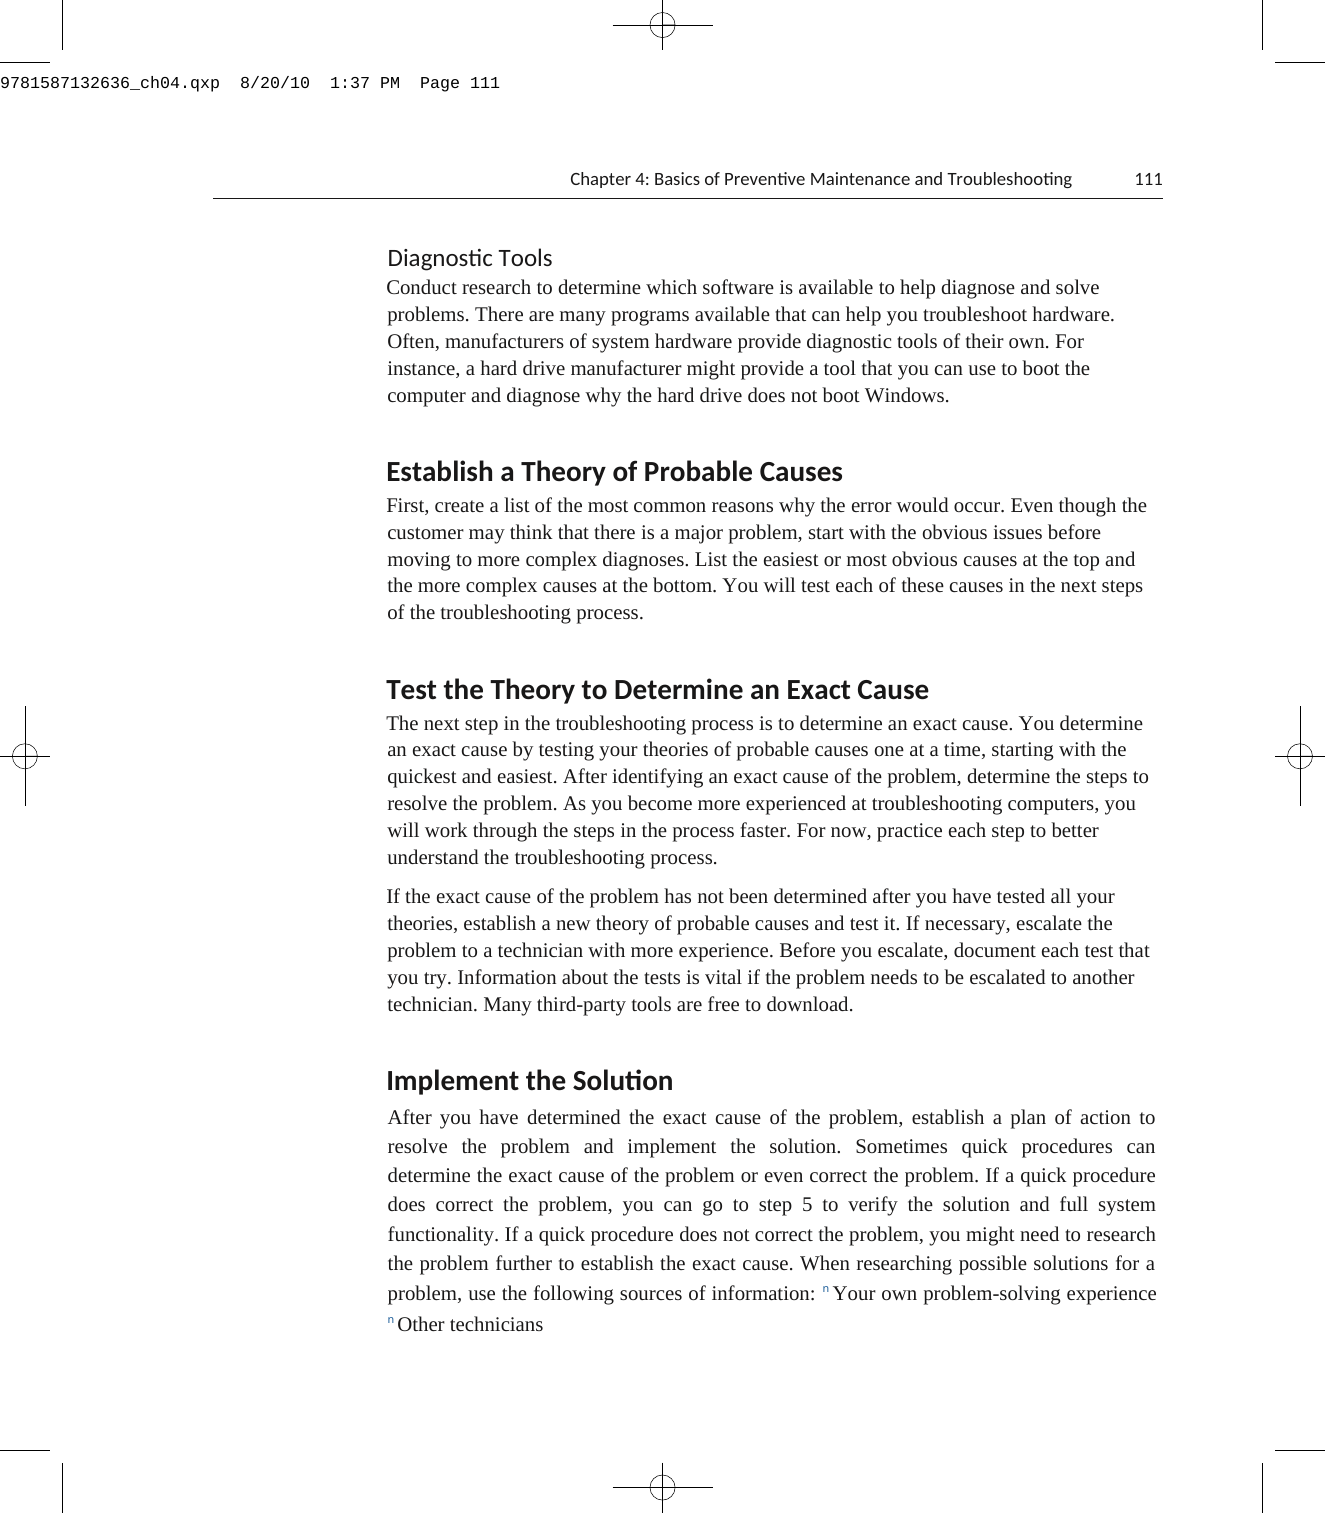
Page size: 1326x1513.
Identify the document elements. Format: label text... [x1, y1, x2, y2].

subtitle Implement the Solution [386, 1062, 1162, 1098]
subtitle Diagnostic Tools [387, 242, 1162, 272]
subtitle Establish a Theory of Probable Causes [386, 453, 1162, 489]
text Chapter 4: Basics of Preventive Maintenance and Troubleshooting 111 [387, 167, 1163, 189]
text After you have determined the exact cause of the problem, establish a plan of action to resolve the problem and implement the solution. Sometimes quick procedures can determine the exact cause of the problem or even correct the problem. If a quick procedure does correct the problem, you can go to step 5 to verify the solution and full system functionality. If a quick procedure does not correct the problem, you might need to research the problem further to establish the exact cause. When researching possible solutions for a problem, use the following sources of information: n Your own problem-solving experience n Other technicians [387, 1104, 1157, 1337]
text First, create a list of the most common reasons why the error would occur. Even though the customer may think that there is a major problem, start with the obvious issues before moving to more complex diagnoses. List the easiest or most obvious causes at the top and the more complex causes at the bottom. You will test each of these causes in the next steps of the troubleshooting process. [386, 493, 1162, 624]
text If the exact cause of the problem has not been determined after you have tested all your theories, establish a new theory of probable causes and test it. If necessary, escalate the problem to a technician with more experience. Before you escalate, document each test that you try. Information about the tests is vital if the problem needs to be escalated to another technician. Many third-party tools are free to download. [386, 884, 1162, 1016]
text The next step in the troubleshooting process is to determine an exact cause. You determine an exact cause by testing your theories of probable causes one at a time, starting with the quickest and easiest. After identifying an exact cause of the problem, determine the steps to resolve the problem. As you become more experienced at troubleshooting computers, you will work through the steps in the process faster. For now, practice each step to better understand the troubleshooting process. [386, 710, 1162, 869]
text Conduct research to determine which software is available to help diagnose and solve problems. There are many programs available that can help you troubleshoot hardware. Often, manufacturers of system hardware provide diagnostic tools of their own. For instance, a hard drive manufacturer might provide a tool that you can use to boot the computer and diagnose why the hard drive does not boot Windows. [386, 275, 1162, 407]
subtitle Test the Theory to Determine an Exact Cause [386, 671, 1162, 706]
